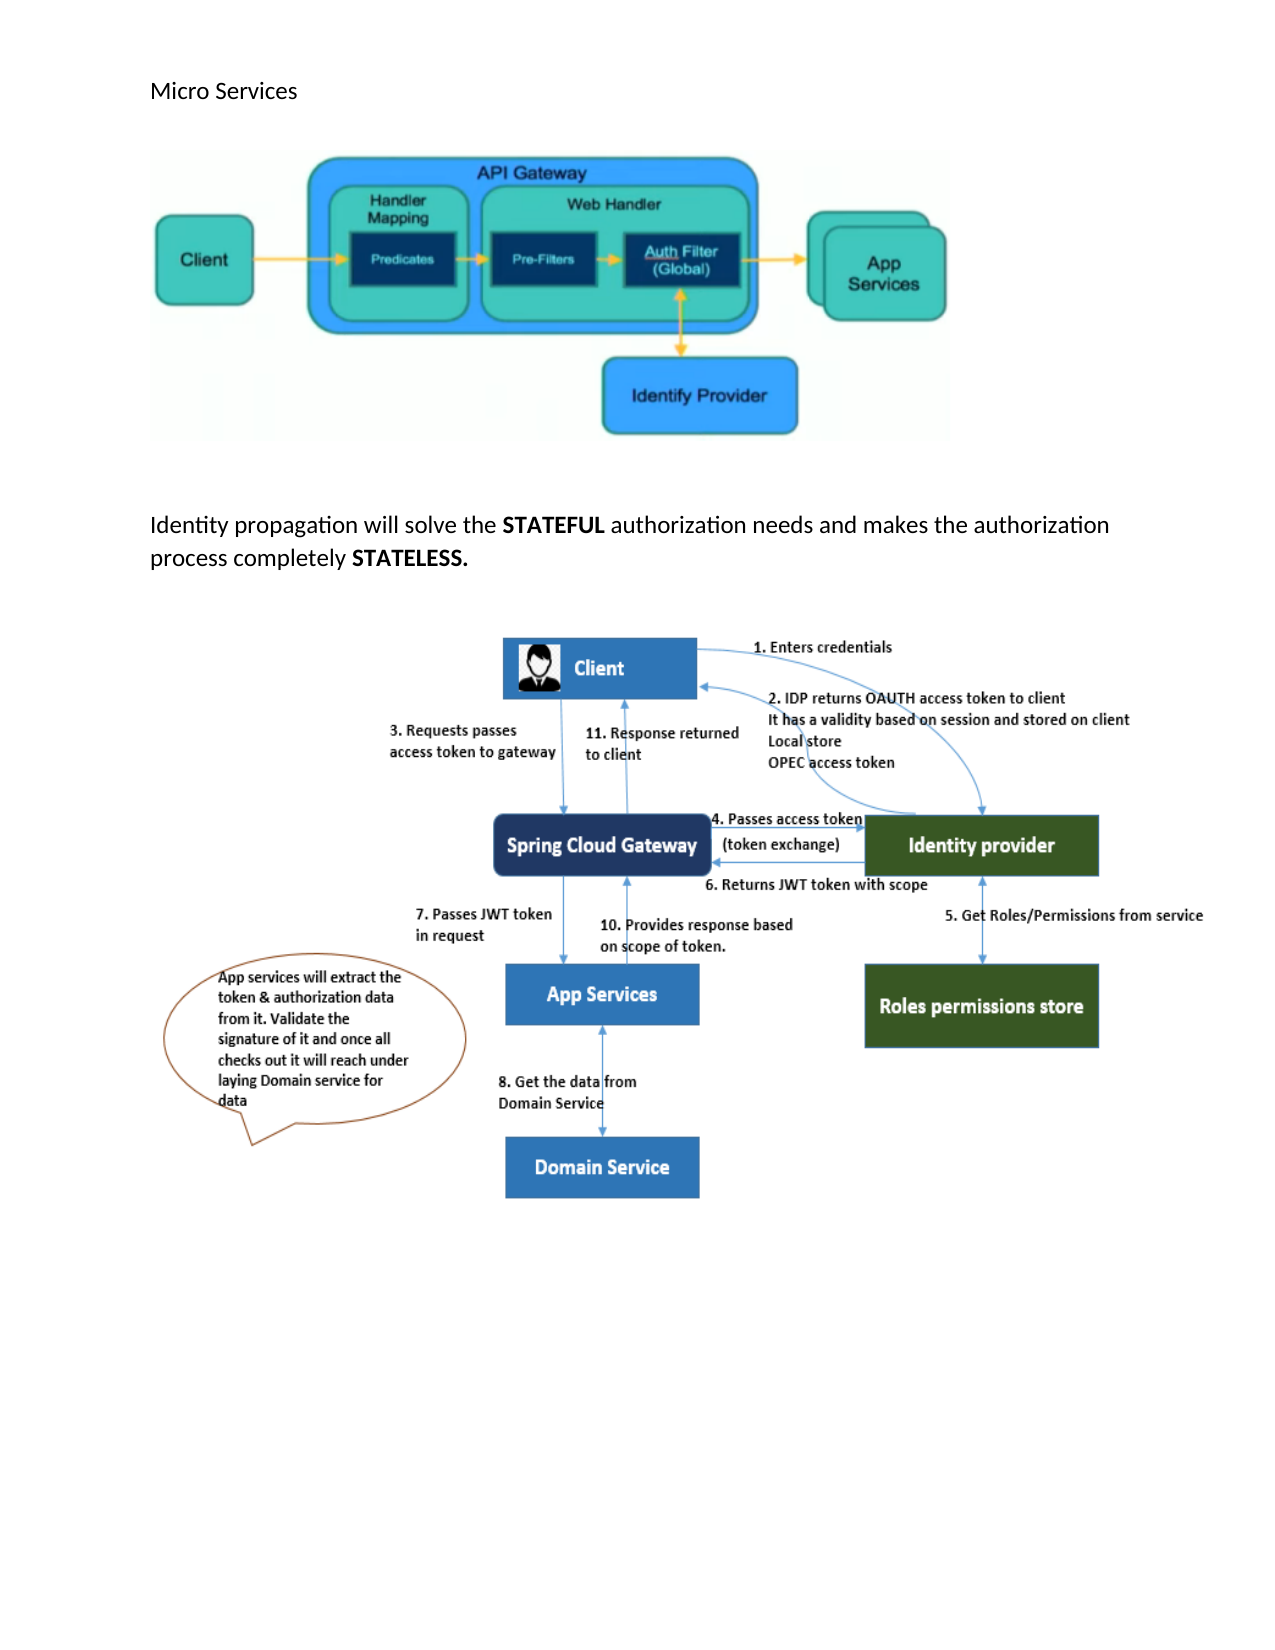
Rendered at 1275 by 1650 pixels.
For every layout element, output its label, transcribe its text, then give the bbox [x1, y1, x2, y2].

picture [150, 150, 951, 441]
text Identity propagation will solve the STATEFUL authorization needs and makes the authorization process completely STATELESS. [150, 509, 1125, 573]
picture [150, 591, 1219, 1216]
